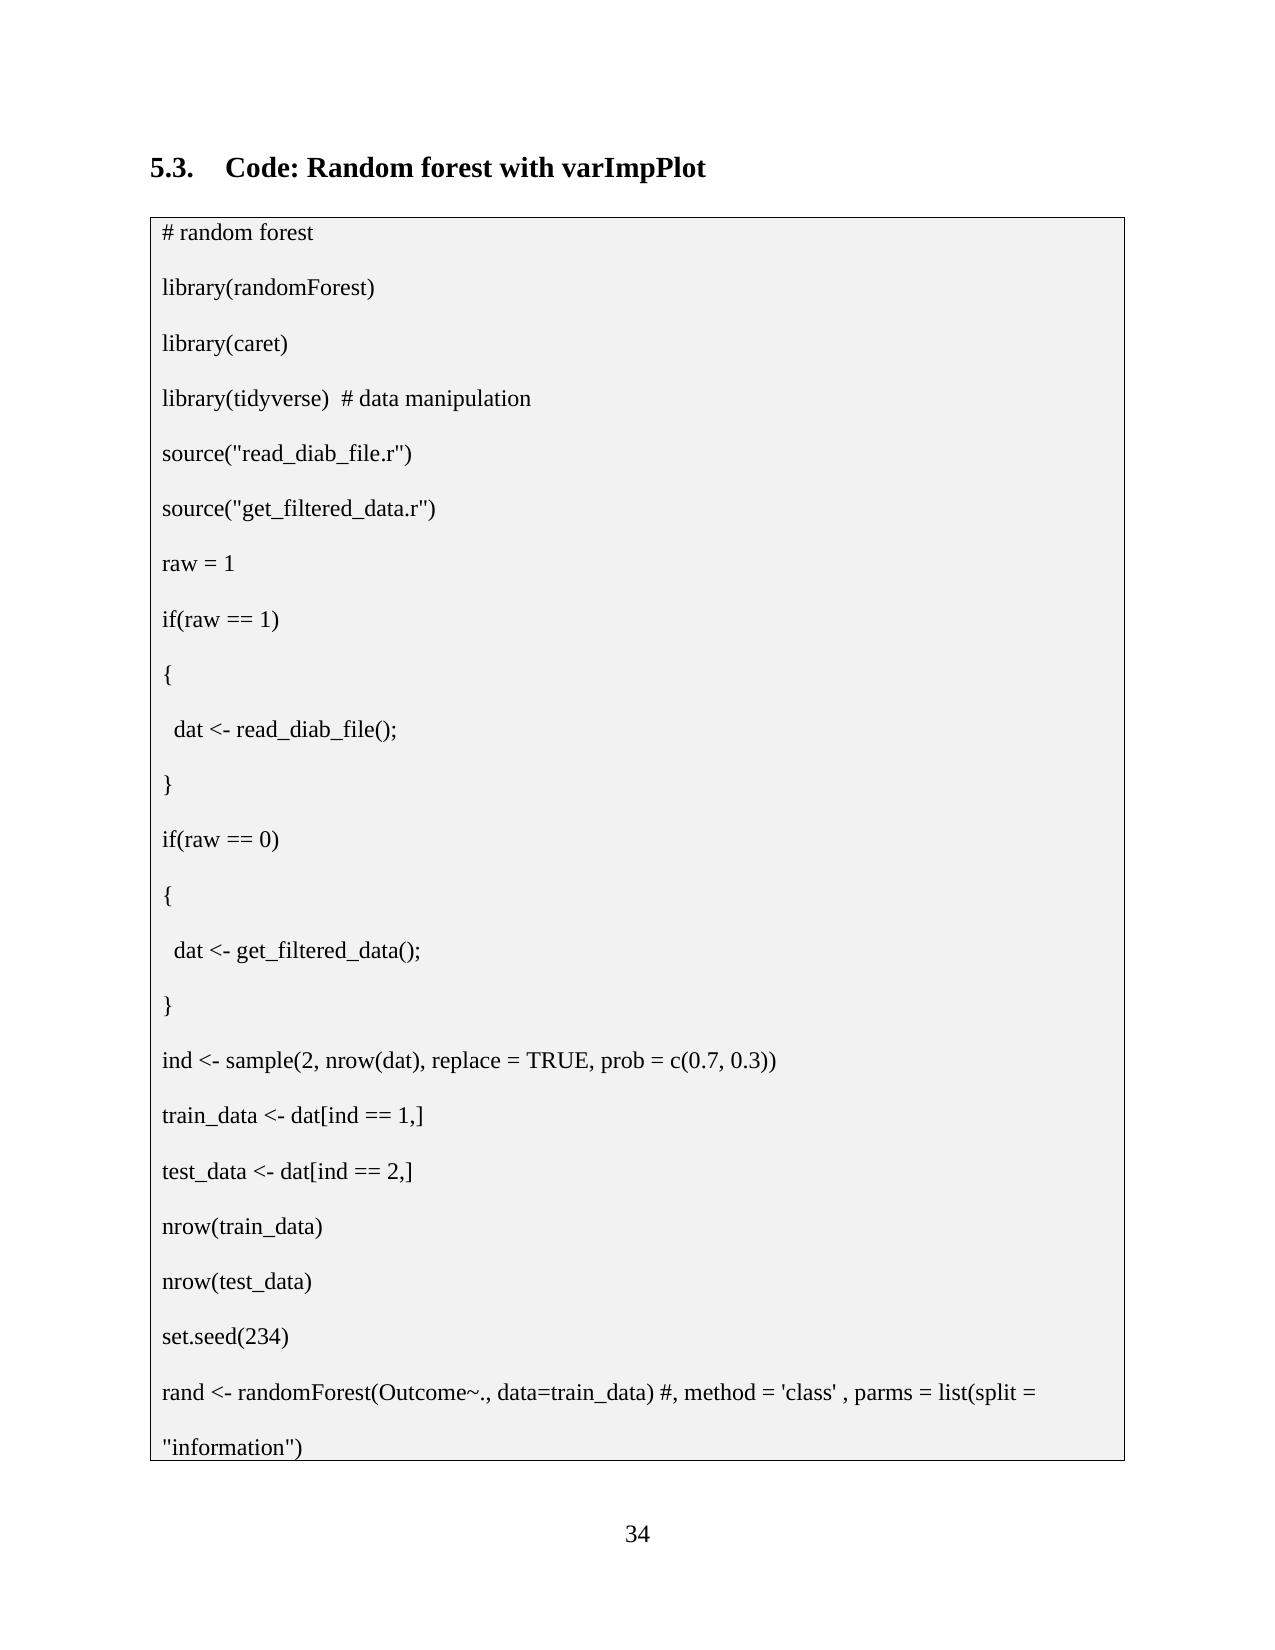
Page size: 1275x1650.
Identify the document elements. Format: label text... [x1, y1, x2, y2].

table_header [151, 218, 1124, 1460]
subtitle Code: Random forest with varImpPlot [150, 150, 1125, 183]
